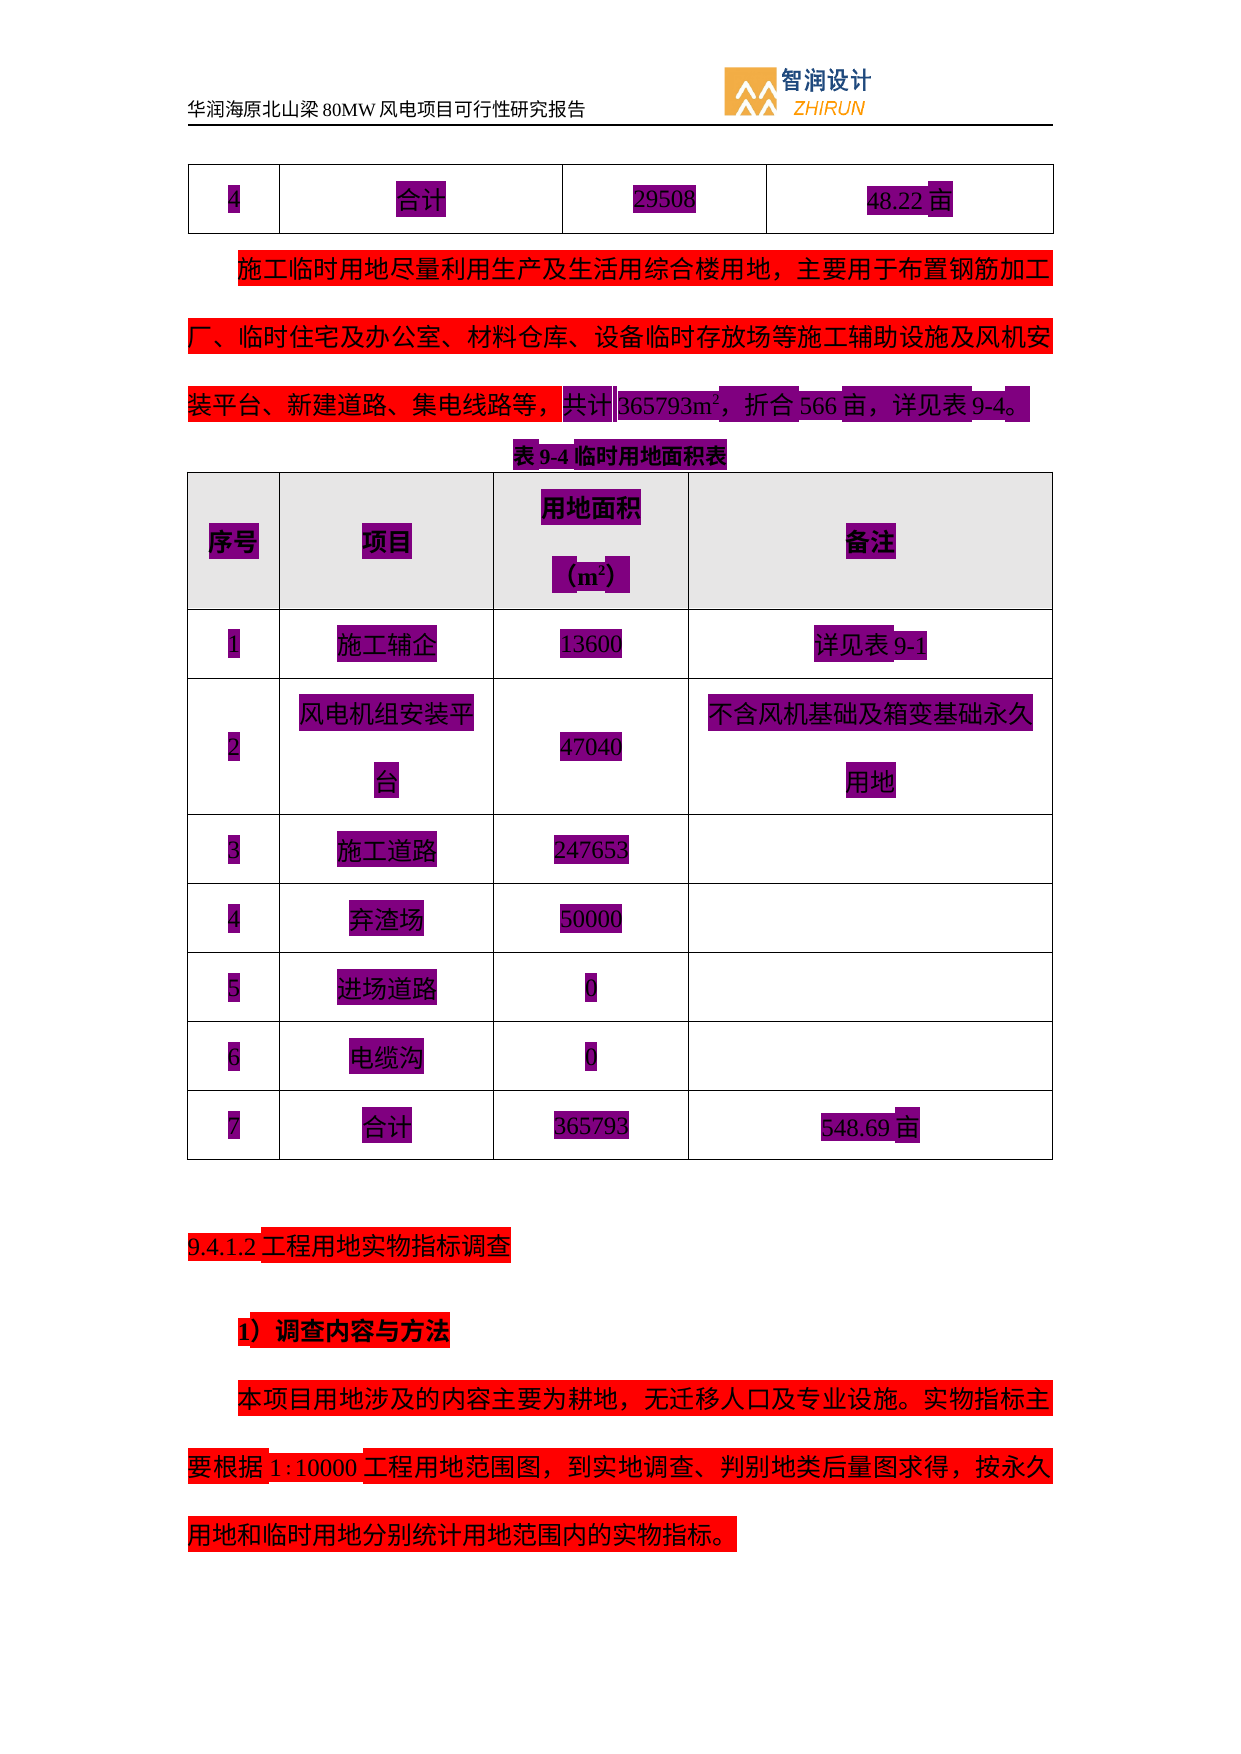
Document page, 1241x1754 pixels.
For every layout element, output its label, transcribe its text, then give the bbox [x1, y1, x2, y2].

table_cell 5 [188, 953, 279, 1021]
table_cell 3 [188, 815, 279, 883]
table_cell [689, 815, 1052, 883]
table_header 序号 [188, 473, 279, 608]
table_cell 弃渣场 [280, 884, 493, 952]
table_cell 风电机组安装平台 [280, 679, 493, 814]
table_cell 50000 [494, 884, 688, 952]
text 本项目用地涉及的内容主要为耕地，无迁移人口及专业设施。实物指标主要根据1∶10000工程用地范围图，到实地调查、判别地类后量图求得，按永久用地和临时用地分别统计用地范围内的实物指标。 [187, 1364, 1053, 1568]
table_cell 247653 [494, 815, 688, 883]
table_cell 进场道路 [280, 953, 493, 1021]
text 1）调查内容与方法 [187, 1296, 1053, 1364]
table_cell 13600 [494, 610, 688, 677]
table_cell [689, 1022, 1052, 1090]
table_cell 4 [189, 165, 279, 233]
table_cell 365793 [494, 1091, 688, 1159]
table_cell 施工辅企 [280, 610, 493, 677]
table_header 用地面积（m2） [494, 473, 688, 608]
table_cell 施工道路 [280, 815, 493, 883]
table_cell 4 [188, 884, 279, 952]
table_cell 548.69亩 [689, 1091, 1052, 1159]
table_cell 0 [494, 953, 688, 1021]
table_cell 48.22亩 [767, 165, 1053, 233]
table_cell 2 [188, 679, 279, 814]
table_cell 合计 [280, 1091, 493, 1159]
table_cell 1 [188, 610, 279, 677]
table_cell 29508 [563, 165, 766, 233]
table_cell [689, 953, 1052, 1021]
table_cell 详见表9-1 [689, 610, 1052, 677]
table_cell 不含风机基础及箱变基础永久用地 [689, 679, 1052, 814]
text 施工临时用地尽量利用生产及生活用综合楼用地，主要用于布置钢筋加工厂、临时住宅及办公室、材料仓库、设备临时存放场等施工辅助设施及风机安装平台、新建道路、集电线路等，共计365793m2，折合566亩，详见表9-4。 [187, 234, 1053, 438]
table_cell 合计 [280, 165, 562, 233]
picture [724, 65, 872, 117]
table_cell 47040 [494, 679, 688, 814]
table_cell 0 [494, 1022, 688, 1090]
subtitle 9.4.1.2工程用地实物指标调查 [187, 1211, 1053, 1279]
table_cell 电缆沟 [280, 1022, 493, 1090]
text 表9-4 临时用地面积表 [187, 438, 1053, 472]
table_cell 6 [188, 1022, 279, 1090]
table_header 项目 [280, 473, 493, 608]
table_cell [689, 884, 1052, 952]
table_cell 7 [188, 1091, 279, 1159]
table_header 备注 [689, 473, 1052, 608]
